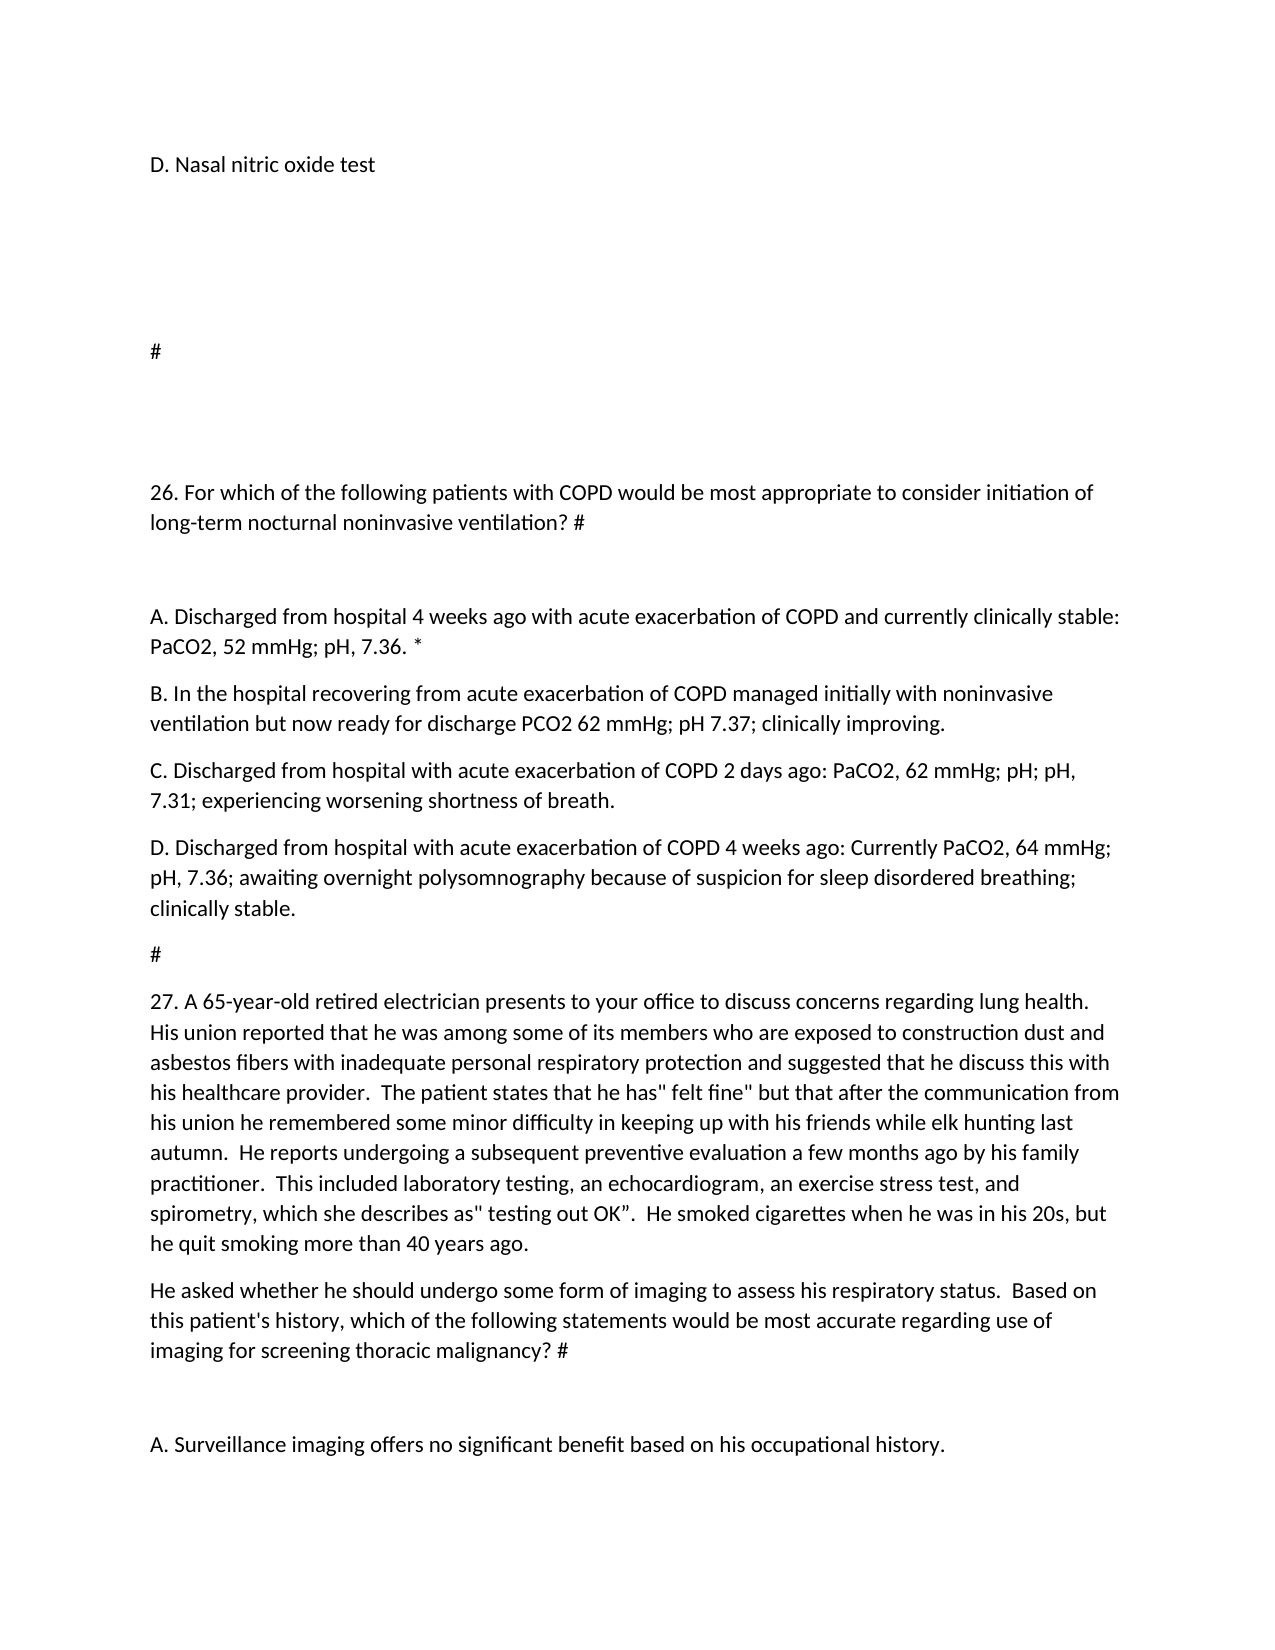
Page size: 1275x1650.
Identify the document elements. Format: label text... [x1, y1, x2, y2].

text D. Discharged from hospital with acute exacerbation of COPD 4 weeks ago: Currently PaCO2, 64 mmHg; pH, 7.36; awaiting overnight polysomnography because of suspicion for sleep disordered breathing; clinically stable. [150, 833, 1125, 922]
text # [150, 337, 1125, 366]
text He asked whether he should undergo some form of imaging to assess his respiratory status. Based on this patient's history, which of the following statements would be most accurate regarding use of imaging for screening thoracic malignancy? # [150, 1276, 1125, 1364]
text A. Discharged from hospital 4 weeks ago with acute exacerbation of COPD and currently clinically stable: PaCO2, 52 mmHg; pH, 7.36. * [150, 602, 1125, 660]
text A. Surveillance imaging offers no significant benefit based on his occupational history. [150, 1430, 1125, 1458]
text 27. A 65-year-old retired electrician presents to your office to discuss concerns regarding lung health. His union reported that he was among some of its members who are exposed to construction dust and asbestos fibers with inadequate personal respiratory protection and suggested that he discuss this with his healthcare provider. The patient states that he has" felt fine" but that after the communication from his union he remembered some minor difficulty in keeping up with his friends while elk hunting last autumn. He reports undergoing a subsequent preventive evaluation a few months ago by his family practitioner. This included laboratory testing, an echocardiogram, an exercise stress test, and spirometry, which she describes as" testing out OK”. He smoked cigarettes when he was in his 20s, but he quit smoking more than 40 years ago. [150, 987, 1125, 1257]
text B. In the hospital recovering from acute exacerbation of COPD managed initially with noninvasive ventilation but now ready for discharge PCO2 62 mmHg; pH 7.37; clinically improving. [150, 679, 1125, 737]
text D. Nasal nitric oxide test [150, 150, 1125, 178]
text 26. For which of the following patients with COPD would be most appropriate to consider initiation of long-term nocturnal noninvasive ventilation? # [150, 478, 1125, 536]
text # [150, 941, 1125, 969]
text C. Discharged from hospital with acute exacerbation of COPD 2 days ago: PaCO2, 62 mmHg; pH; pH, 7.31; experiencing worsening shortness of breath. [150, 756, 1125, 814]
